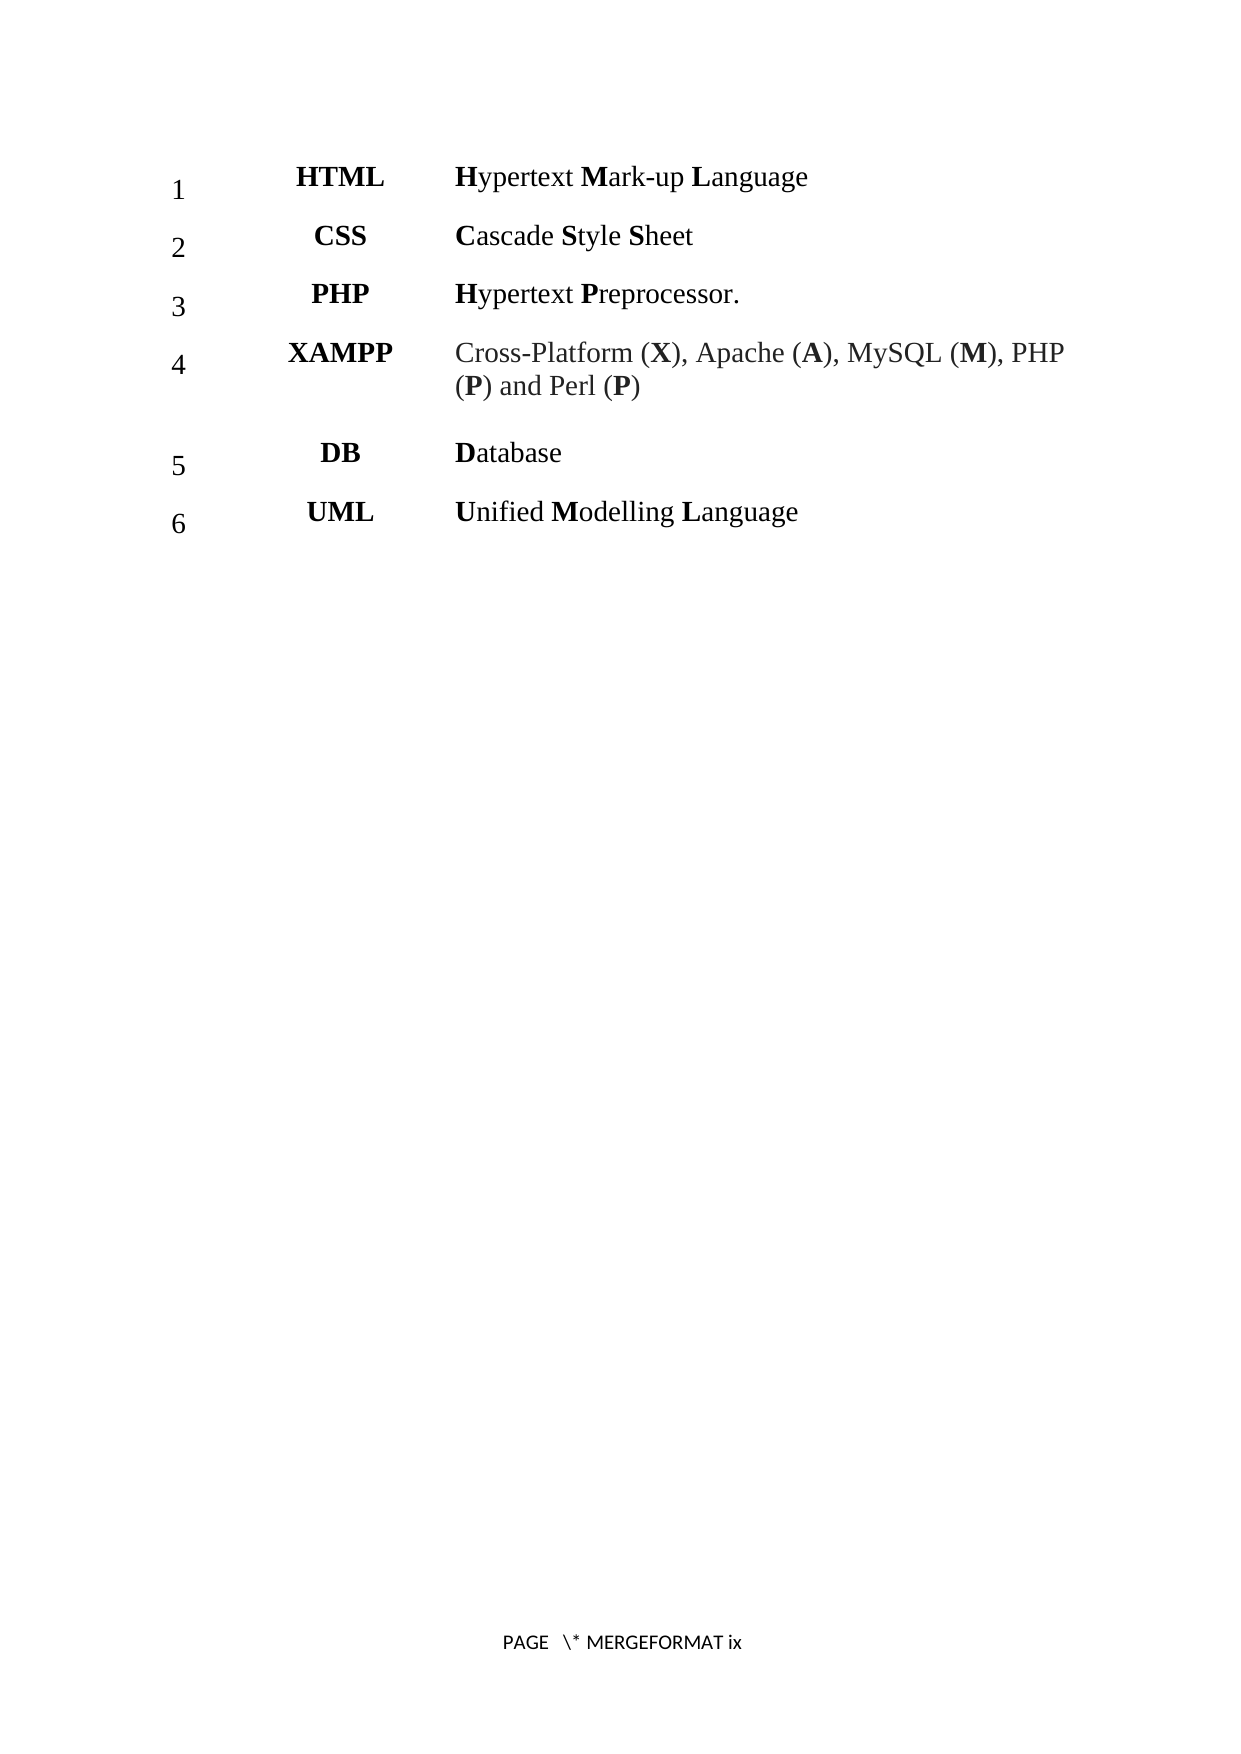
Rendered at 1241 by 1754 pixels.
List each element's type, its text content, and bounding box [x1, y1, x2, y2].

table_cell Hypertext Preprocessor. [444, 276, 1121, 335]
table_cell HTML [237, 159, 444, 218]
table_cell Hypertext Mark-up Language [444, 159, 1121, 218]
table_cell PHP [237, 276, 444, 335]
table_cell UML [237, 494, 444, 553]
table_cell DB [237, 436, 444, 494]
table_cell Cross-Platform (X), Apache (A), MySQL (M), PHP (P) and Perl (P) [444, 335, 1121, 436]
table_cell Unified Modelling Language [444, 494, 1121, 553]
table_cell CSS [237, 218, 444, 276]
table_cell 6 [120, 494, 237, 553]
table_cell 1 [120, 159, 237, 218]
table_cell 2 [120, 218, 237, 276]
table_cell Database [444, 436, 1121, 494]
table_cell 3 [120, 276, 237, 335]
table_cell Cascade Style Sheet [444, 218, 1121, 276]
table_cell 5 [120, 436, 237, 494]
table_cell 4 [120, 335, 237, 436]
table_cell XAMPP [237, 335, 444, 436]
